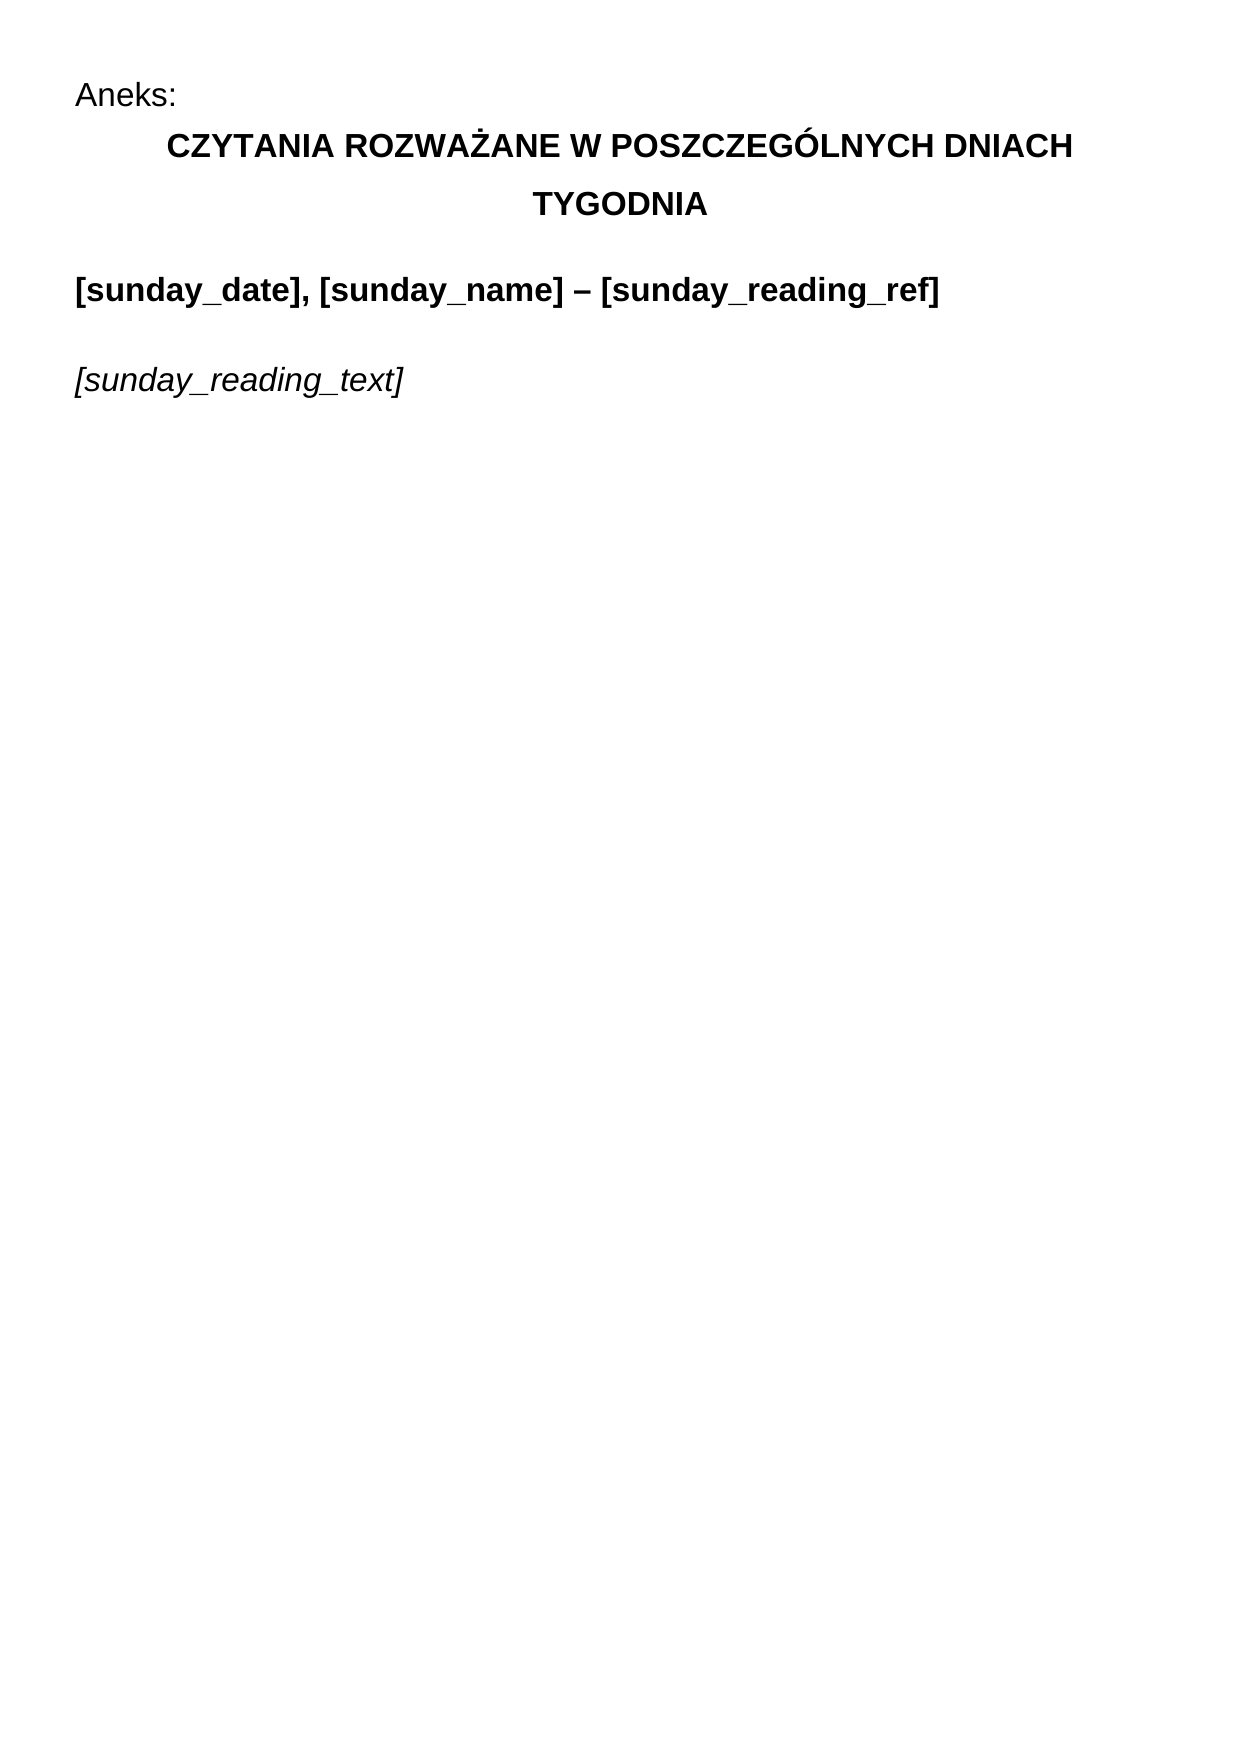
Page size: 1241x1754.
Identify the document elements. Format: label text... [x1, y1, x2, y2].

text Aneks: [75, 75, 1165, 113]
text [sunday_reading_text] [75, 359, 1165, 398]
text [sunday_date], [sunday_name] – [sunday_reading_ref] [75, 270, 1165, 309]
subtitle CZYTANIA ROZWAŻANE W POSZCZEGÓLNYCH DNIACH TYGODNIA [75, 126, 1165, 222]
